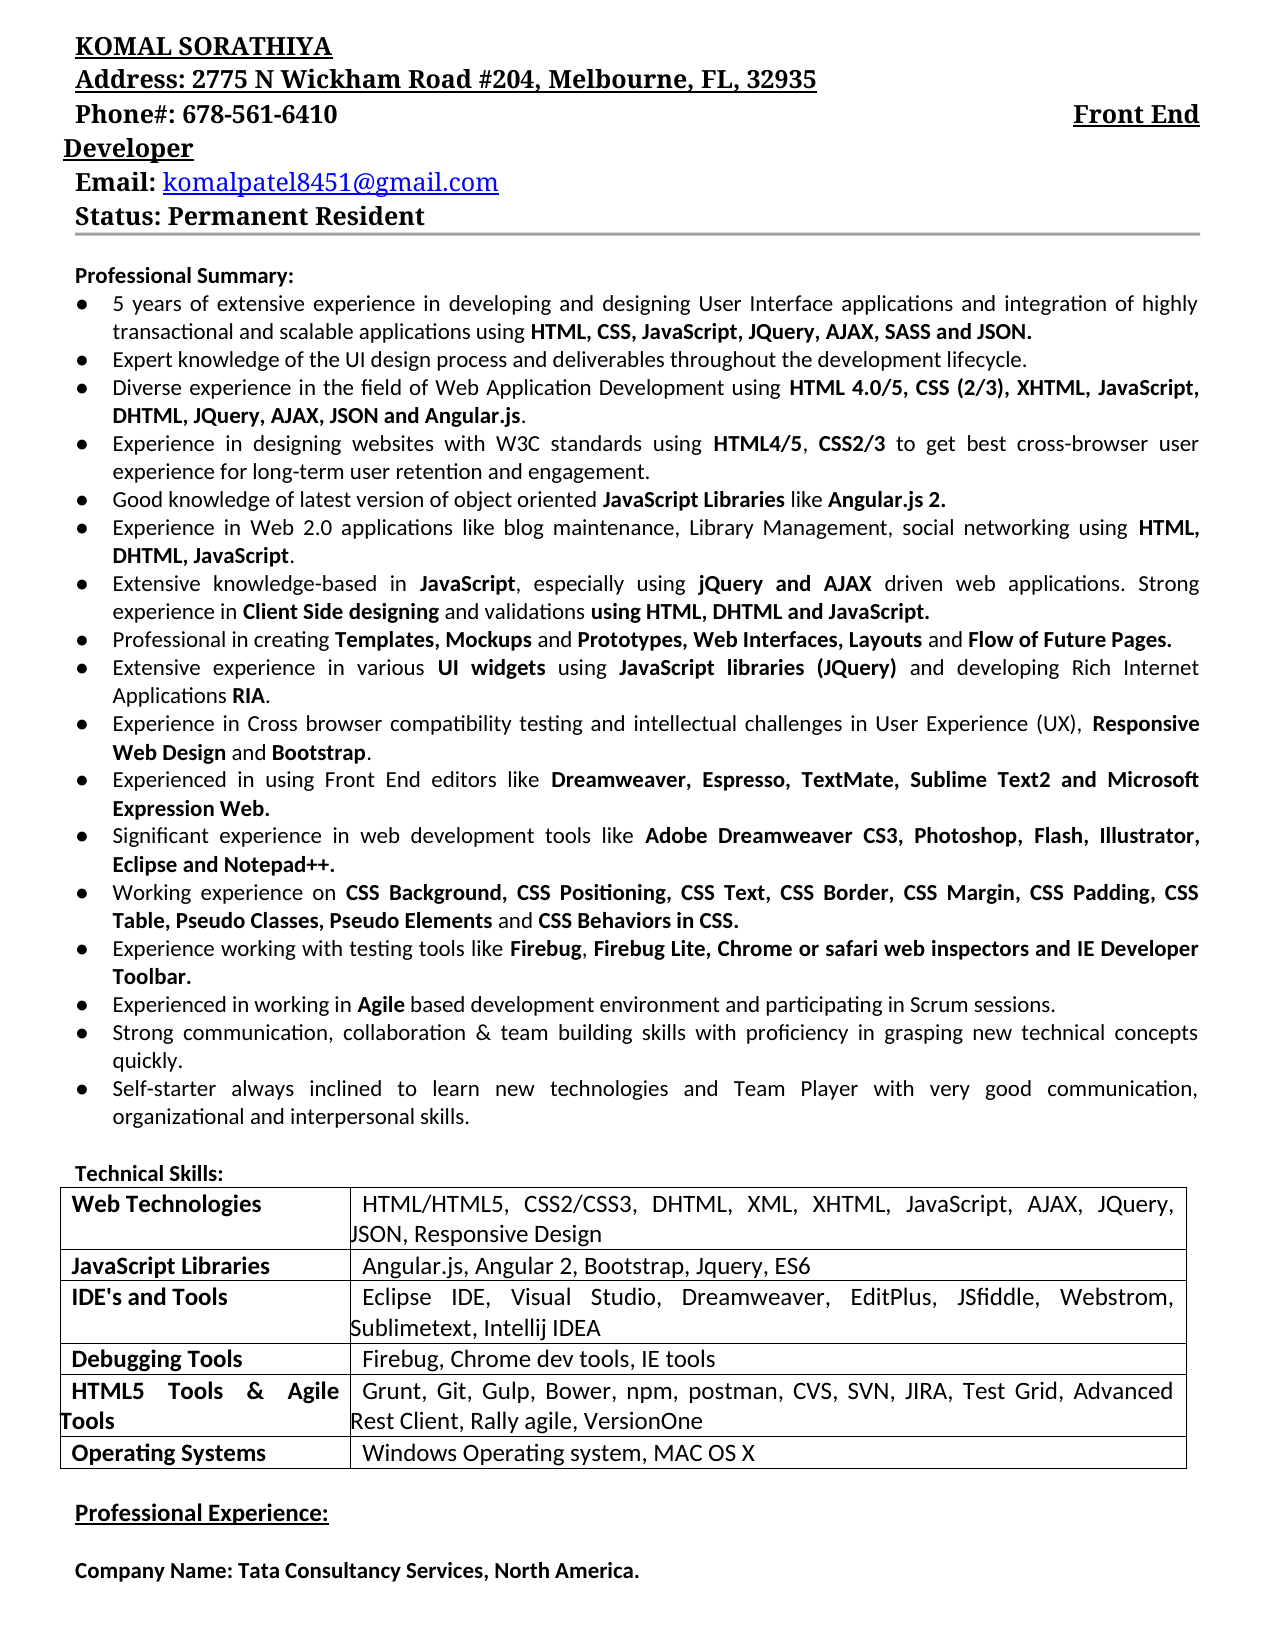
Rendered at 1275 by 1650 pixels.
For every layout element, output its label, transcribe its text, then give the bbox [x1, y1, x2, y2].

list Professional in creating Templates, Mockups and Prototypes, Web Interfaces, Layouts and Flow of Future Pages. [75, 626, 1200, 653]
text Status: Permanent Resident [63, 198, 1200, 232]
list Significant experience in web development tools like Adobe Dreamweaver CS3, Photoshop, Flash, Illustrator, Eclipse and Notepad++. [341, 822, 1200, 878]
table_cell Firebug, Chrome dev tools, IE tools [351, 1344, 1186, 1374]
table_cell Windows Operating system, MAC OS X [351, 1437, 1186, 1468]
list Strong communication, collaboration & team building skills with proficiency in grasping new technical concepts quickly. [75, 1018, 1200, 1074]
list Experience in Cross browser compatibility testing and intellectual challenges in User Experience (UX), Responsive Web Design and Bootstrap. [75, 709, 1200, 766]
text Technical Skills: [63, 1159, 1200, 1187]
list Expert knowledge of the UI design process and deliverables throughout the development lifecycle. [75, 345, 1200, 373]
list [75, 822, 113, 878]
text Professional Experience: [63, 1497, 1200, 1528]
table_cell Debugging Tools [61, 1344, 350, 1374]
text Email: komalpatel8451@gmail.com [63, 164, 1200, 198]
table_header Web Technologies [61, 1188, 350, 1249]
text Phone#: 678-561-6410 Front End Developer [63, 96, 1200, 164]
list Diverse experience in the field of Web Application Development using HTML 4.0/5, CSS (2/3), XHTML, JavaScript, DHTML, JQuery, AJAX, JSON and Angular.js. [75, 373, 1200, 429]
text KOMAL SORATHIYA [63, 28, 1200, 62]
text Professional Summary: [75, 261, 1200, 289]
table_cell HTML5 Tools & Agile Tools [61, 1375, 350, 1436]
table_cell Operating Systems [61, 1437, 350, 1468]
table_cell Eclipse IDE, Visual Studio, Dreamweaver, EditPlus, JSfiddle, Webstrom, Sublimetext, Intellij IDEA [351, 1281, 1186, 1342]
table_cell IDE's and Tools [61, 1281, 350, 1342]
table_cell JavaScript Libraries [61, 1250, 350, 1280]
list Good knowledge of latest version of object oriented JavaScript Libraries like Angular.js 2. [75, 485, 1200, 513]
list Experienced in using Front End editors like Dreamweaver, Espresso, TextMate, Sublime Text2 and Microsoft Expression Web. [75, 766, 1200, 822]
list Experience in Web 2.0 applications like blog maintenance, Library Management, social networking using HTML, DHTML, JavaScript. [75, 513, 1200, 569]
list 5 years of extensive experience in developing and designing User Interface applications and integration of highly transactional and scalable applications using HTML, CSS, JavaScript, JQuery, AJAX, SASS and JSON. [75, 289, 1200, 345]
list Extensive experience in various UI widgets using JavaScript libraries (JQuery) and developing Rich Internet Applications RIA. [75, 653, 1200, 709]
table_header HTML/HTML5, CSS2/CSS3, DHTML, XML, XHTML, JavaScript, AJAX, JQuery, JSON, Responsive Design [351, 1188, 1186, 1249]
list Extensive knowledge-based in JavaScript, especially using jQuery and AJAX driven web applications. Strong experience in Client Side designing and validations using HTML, DHTML and JavaScript. [75, 569, 1200, 626]
text Company Name: Tata Consultancy Services, North America. [63, 1557, 1200, 1585]
list Experience in designing websites with W3C standards using HTML4/5, CSS2/3 to get best cross-browser user experience for long-term user retention and engagement. [75, 429, 1200, 485]
list Self-starter always inclined to learn new technologies and Team Player with very good communication, organizational and interpersonal skills. [75, 1074, 1200, 1130]
list Experience working with testing tools like Firebug, Firebug Lite, Chrome or safari web inspectors and IE Developer Toolbar. [75, 934, 1200, 990]
table_cell Angular.js, Angular 2, Bootstrap, Jquery, ES6 [351, 1250, 1186, 1280]
text Address: 2775 N Wickham Road #204, Melbourne, FL, 32935 [63, 62, 1200, 96]
table_cell Grunt, Git, Gulp, Bower, npm, postman, CVS, SVN, JIRA, Test Grid, Advanced Rest Client, Rally agile, VersionOne [351, 1375, 1186, 1436]
list Working experience on CSS Background, CSS Positioning, CSS Text, CSS Border, CSS Margin, CSS Padding, CSS Table, Pseudo Classes, Pseudo Elements and CSS Behaviors in CSS. [75, 878, 1200, 934]
list Experienced in working in Agile based development environment and participating in Scrum sessions. [75, 990, 1200, 1018]
